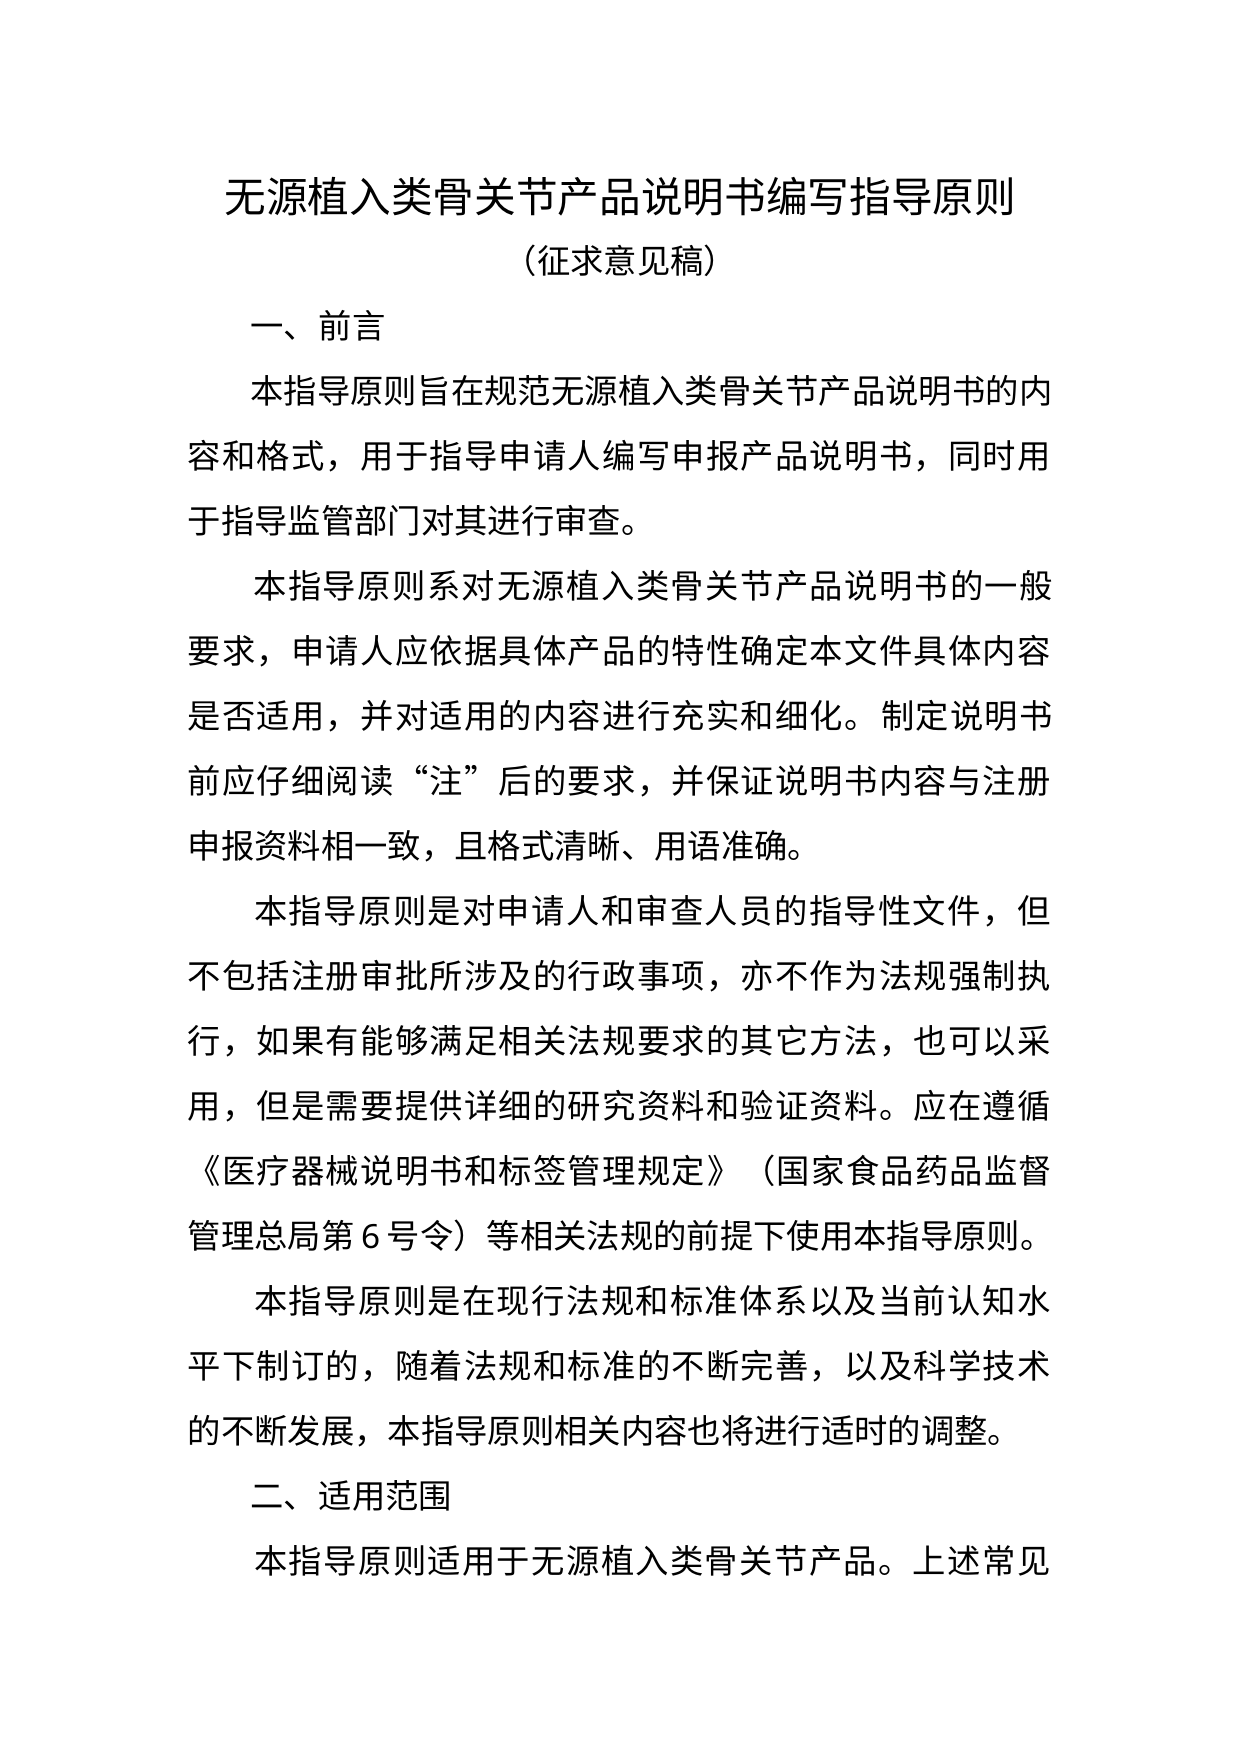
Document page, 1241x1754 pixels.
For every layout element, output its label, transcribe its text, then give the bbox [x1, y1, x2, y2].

list 前言 [250, 292, 1053, 357]
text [187, 1527, 1053, 1592]
list 适用范围 [250, 1462, 1053, 1527]
text 本指导原则旨在规范无源植入类骨关节产品说明书的内容和格式，用于指导申请人编写申报产品说明书，同时用于指导监管部门对其进行审查。 [187, 357, 1053, 552]
text 无源植入类骨关节产品说明书编写指导原则 [187, 162, 1053, 227]
text 本指导原则是在现行法规和标准体系以及当前认知水平下制订的，随着法规和标准的不断完善，以及科学技术的不断发展，本指导原则相关内容也将进行适时的调整。 [187, 1267, 1053, 1462]
text 本指导原则系对无源植入类骨关节产品说明书的一般要求，申请人应依据具体产品的特性确定本文件具体内容是否适用，并对适用的内容进行充实和细化。制定说明书前应仔细阅读“注”后的要求，并保证说明书内容与注册申报资料相一致，且格式清晰、用语准确。 [187, 552, 1053, 877]
text （征求意见稿） [187, 227, 1053, 292]
text 本指导原则是对申请人和审查人员的指导性文件，但不包括注册审批所涉及的行政事项，亦不作为法规强制执行，如果有能够满足相关法规要求的其它方法，也可以采用，但是需要提供详细的研究资料和验证资料。应在遵循《医疗器械说明书和标签管理规定》（国家食品药品监督管理总局第6号令）等相关法规的前提下使用本指导原则。 [187, 877, 1053, 1267]
